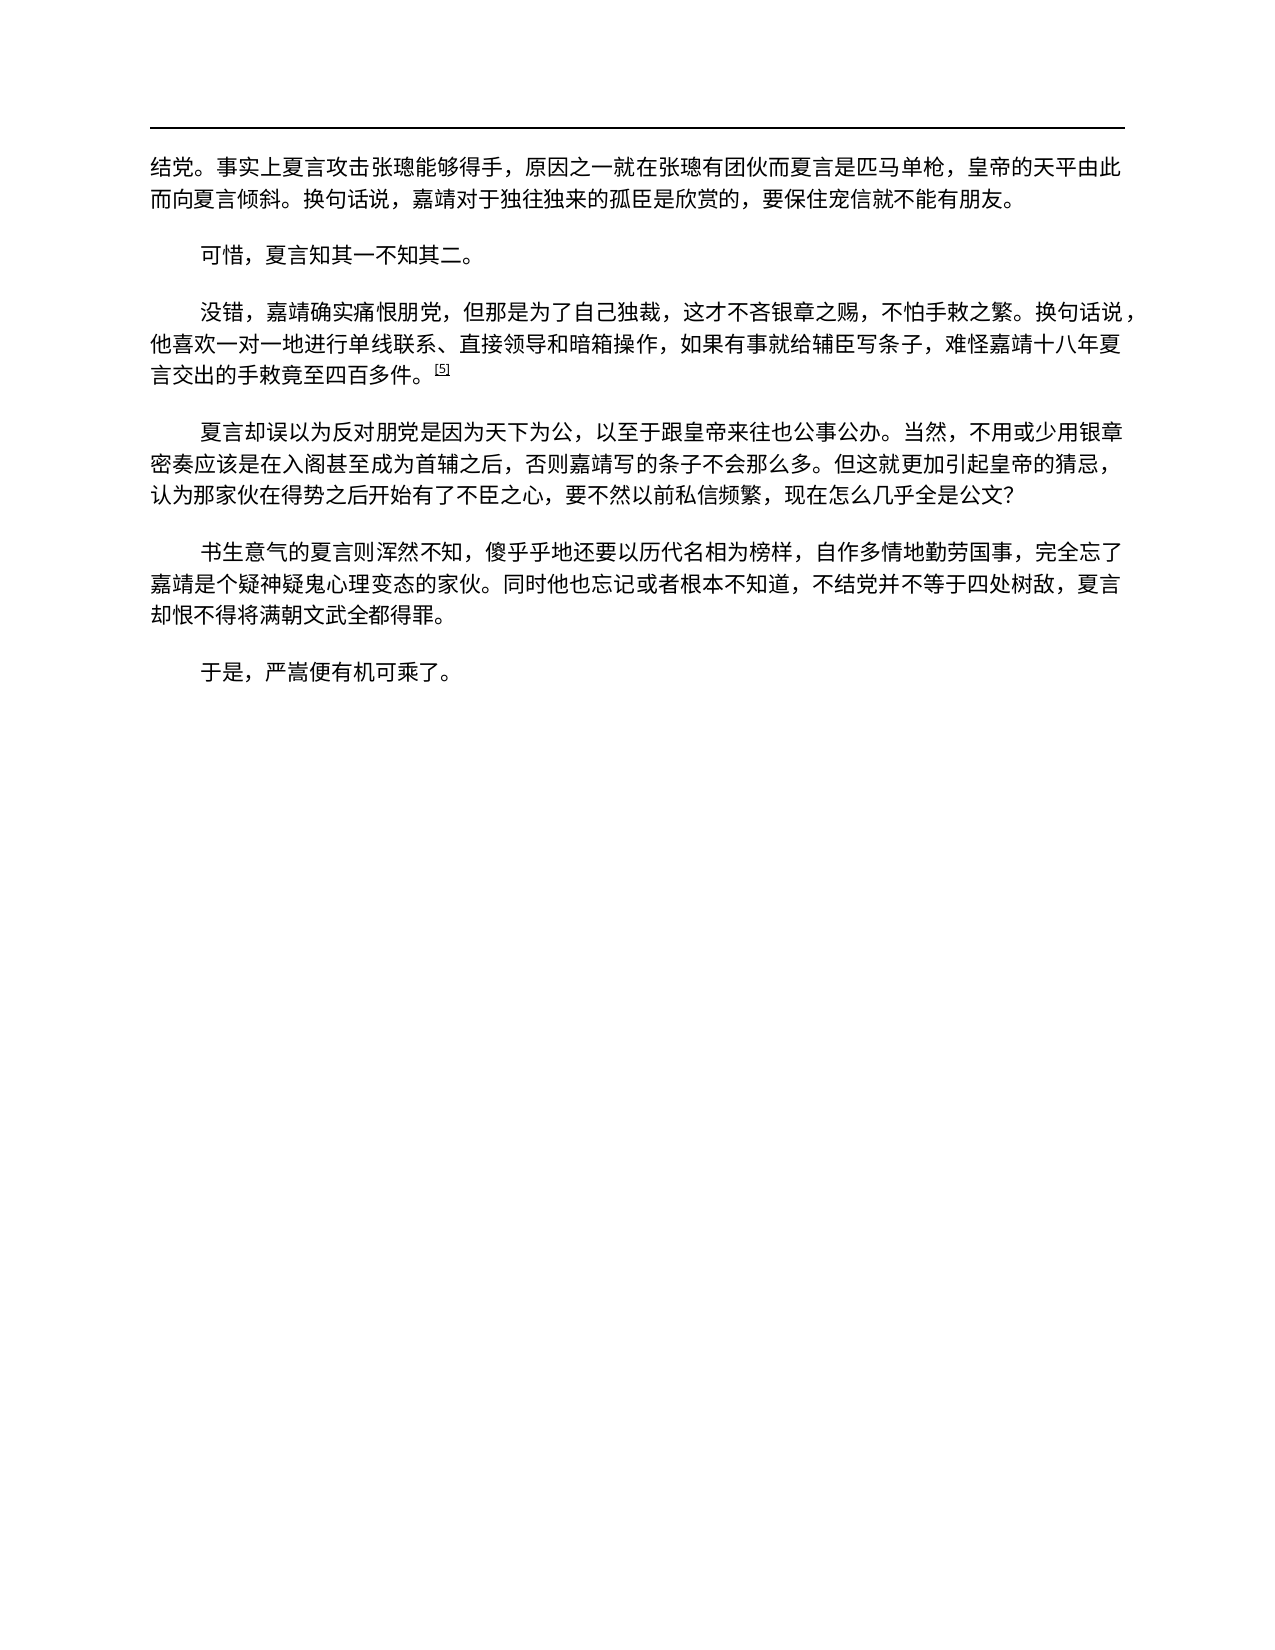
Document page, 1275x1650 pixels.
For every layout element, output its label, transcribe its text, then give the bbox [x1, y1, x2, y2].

text 夏言却误以为反对朋党是因为天下为公，以至于跟皇帝来往也公事公办。当然，不用或少用银章密奏应该是在入阁甚至成为首辅之后，否则嘉靖写的条子不会那么多。但这就更加引起皇帝的猜忌，认为那家伙在得势之后开始有了不臣之心，要不然以前私信频繁，现在怎么几乎全是公文？ [150, 415, 1125, 510]
text 没错，嘉靖确实痛恨朋党，但那是为了自己独裁，这才不吝银章之赐，不怕手敕之繁。换句话说，他喜欢一对一地进行单线联系、直接领导和暗箱操作，如果有事就给辅臣写条子，难怪嘉靖十八年夏言交出的手敕竟至四百多件。[5] [150, 295, 1125, 390]
text 于是，严嵩便有机可乘了。 [150, 655, 1125, 687]
text 可惜，夏言知其一不知其二。 [150, 238, 1125, 270]
text 书生意气的夏言则浑然不知，傻乎乎地还要以历代名相为榜样，自作多情地勤劳国事，完全忘了嘉靖是个疑神疑鬼心理变态的家伙。同时他也忘记或者根本不知道，不结党并不等于四处树敌，夏言却恨不得将满朝文武全都得罪。 [150, 535, 1125, 630]
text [150, 150, 1125, 213]
